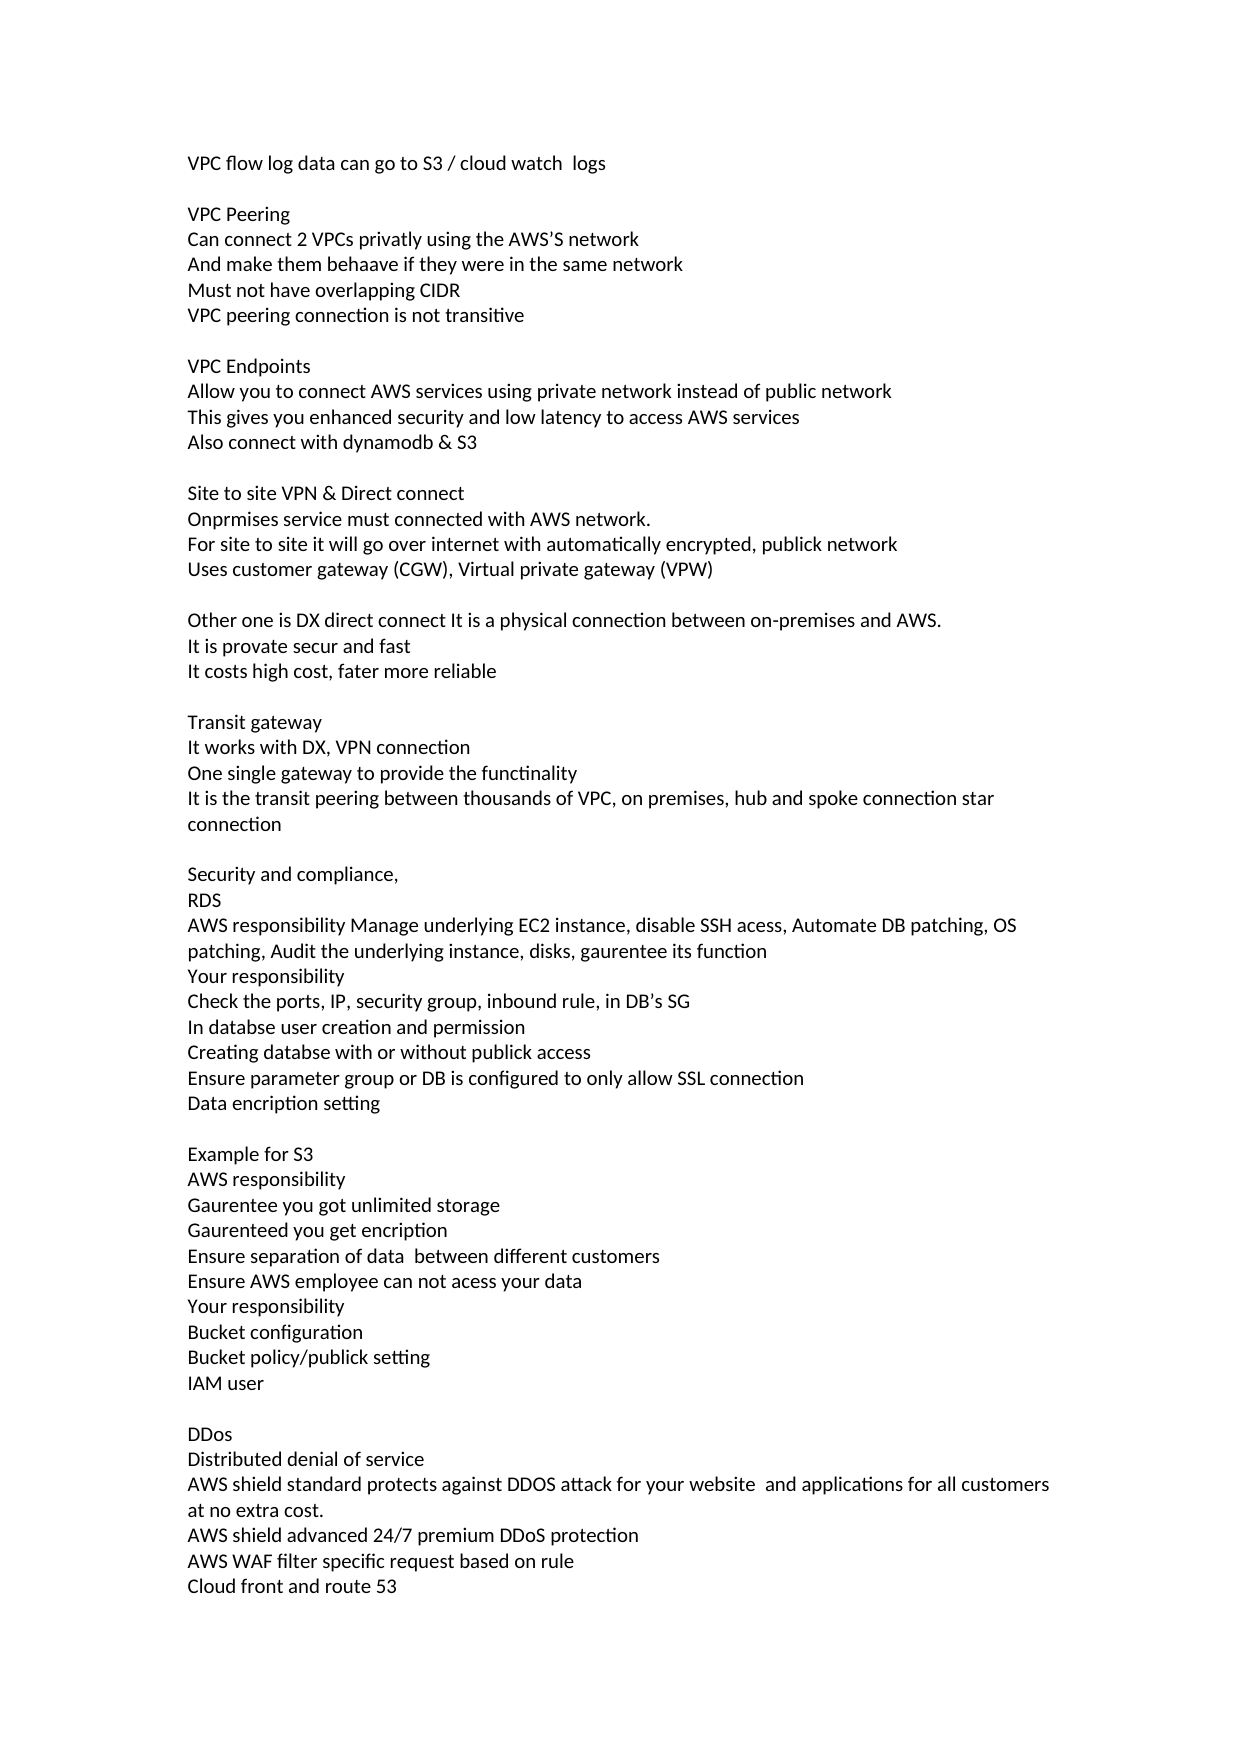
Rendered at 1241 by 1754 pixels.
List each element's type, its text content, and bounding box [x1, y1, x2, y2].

text AWS shield advanced 24/7 premium DDoS protection [187, 1522, 1053, 1548]
text Also connect with dynamodb & S3 [187, 429, 1053, 455]
text Bucket policy/publick setting [187, 1344, 1053, 1370]
text Check the ports, IP, security group, inbound rule, in DB’s SG [187, 989, 1053, 1014]
text VPC Endpoints [187, 353, 1053, 379]
text RDS [187, 887, 1053, 912]
text For site to site it will go over internet with automatically encrypted, publick network [187, 531, 1053, 557]
text Gaurenteed you get encription [187, 1217, 1053, 1243]
text Your responsibility [187, 963, 1053, 989]
text Can connect 2 VPCs privatly using the AWS’S network [187, 226, 1053, 252]
text And make them behaave if they were in the same network [187, 252, 1053, 277]
text Your responsibility [187, 1294, 1053, 1319]
text Example for S3 [187, 1141, 1053, 1167]
text Uses customer gateway (CGW), Virtual private gateway (VPW) [187, 557, 1053, 582]
text IAM user [187, 1370, 1053, 1395]
text Ensure AWS employee can not acess your data [187, 1268, 1053, 1294]
text VPC flow log data can go to S3 / cloud watch logs [187, 150, 1053, 175]
text It is the transit peering between thousands of VPC, on premises, hub and spoke connection star connection [187, 785, 1053, 836]
text This gives you enhanced security and low latency to access AWS services [187, 404, 1053, 429]
text Cloud front and route 53 [187, 1573, 1053, 1599]
text Ensure parameter group or DB is configured to only allow SSL connection [187, 1065, 1053, 1090]
text It works with DX, VPN connection [187, 734, 1053, 760]
text Ensure separation of data between different customers [187, 1243, 1053, 1268]
text Bucket configuration [187, 1319, 1053, 1344]
text Transit gateway [187, 709, 1053, 734]
text Distributed denial of service [187, 1446, 1053, 1472]
text It costs high cost, fater more reliable [187, 658, 1053, 684]
text AWS WAF filter specific request based on rule [187, 1548, 1053, 1573]
text VPC peering connection is not transitive [187, 302, 1053, 328]
text One single gateway to provide the functinality [187, 760, 1053, 785]
text AWS responsibility Manage underlying EC2 instance, disable SSH acess, Automate DB patching, OS patching, Audit the underlying instance, disks, gaurentee its function [187, 912, 1053, 963]
text AWS responsibility [187, 1167, 1053, 1192]
text Other one is DX direct connect It is a physical connection between on-premises and AWS. [187, 607, 1053, 633]
text Allow you to connect AWS services using private network instead of public network [187, 379, 1053, 404]
text AWS shield standard protects against DDOS attack for your website and applications for all customers at no extra cost. [187, 1472, 1053, 1522]
text It is provate secur and fast [187, 633, 1053, 658]
text Data encription setting [187, 1090, 1053, 1116]
text Onprmises service must connected with AWS network. [187, 506, 1053, 531]
text Security and compliance, [187, 862, 1053, 887]
text DDos [187, 1421, 1053, 1446]
text Creating databse with or without publick access [187, 1039, 1053, 1065]
text Gaurentee you got unlimited storage [187, 1192, 1053, 1217]
text VPC Peering [187, 201, 1053, 226]
text Site to site VPN & Direct connect [187, 480, 1053, 506]
text In databse user creation and permission [187, 1014, 1053, 1039]
text Must not have overlapping CIDR [187, 277, 1053, 302]
